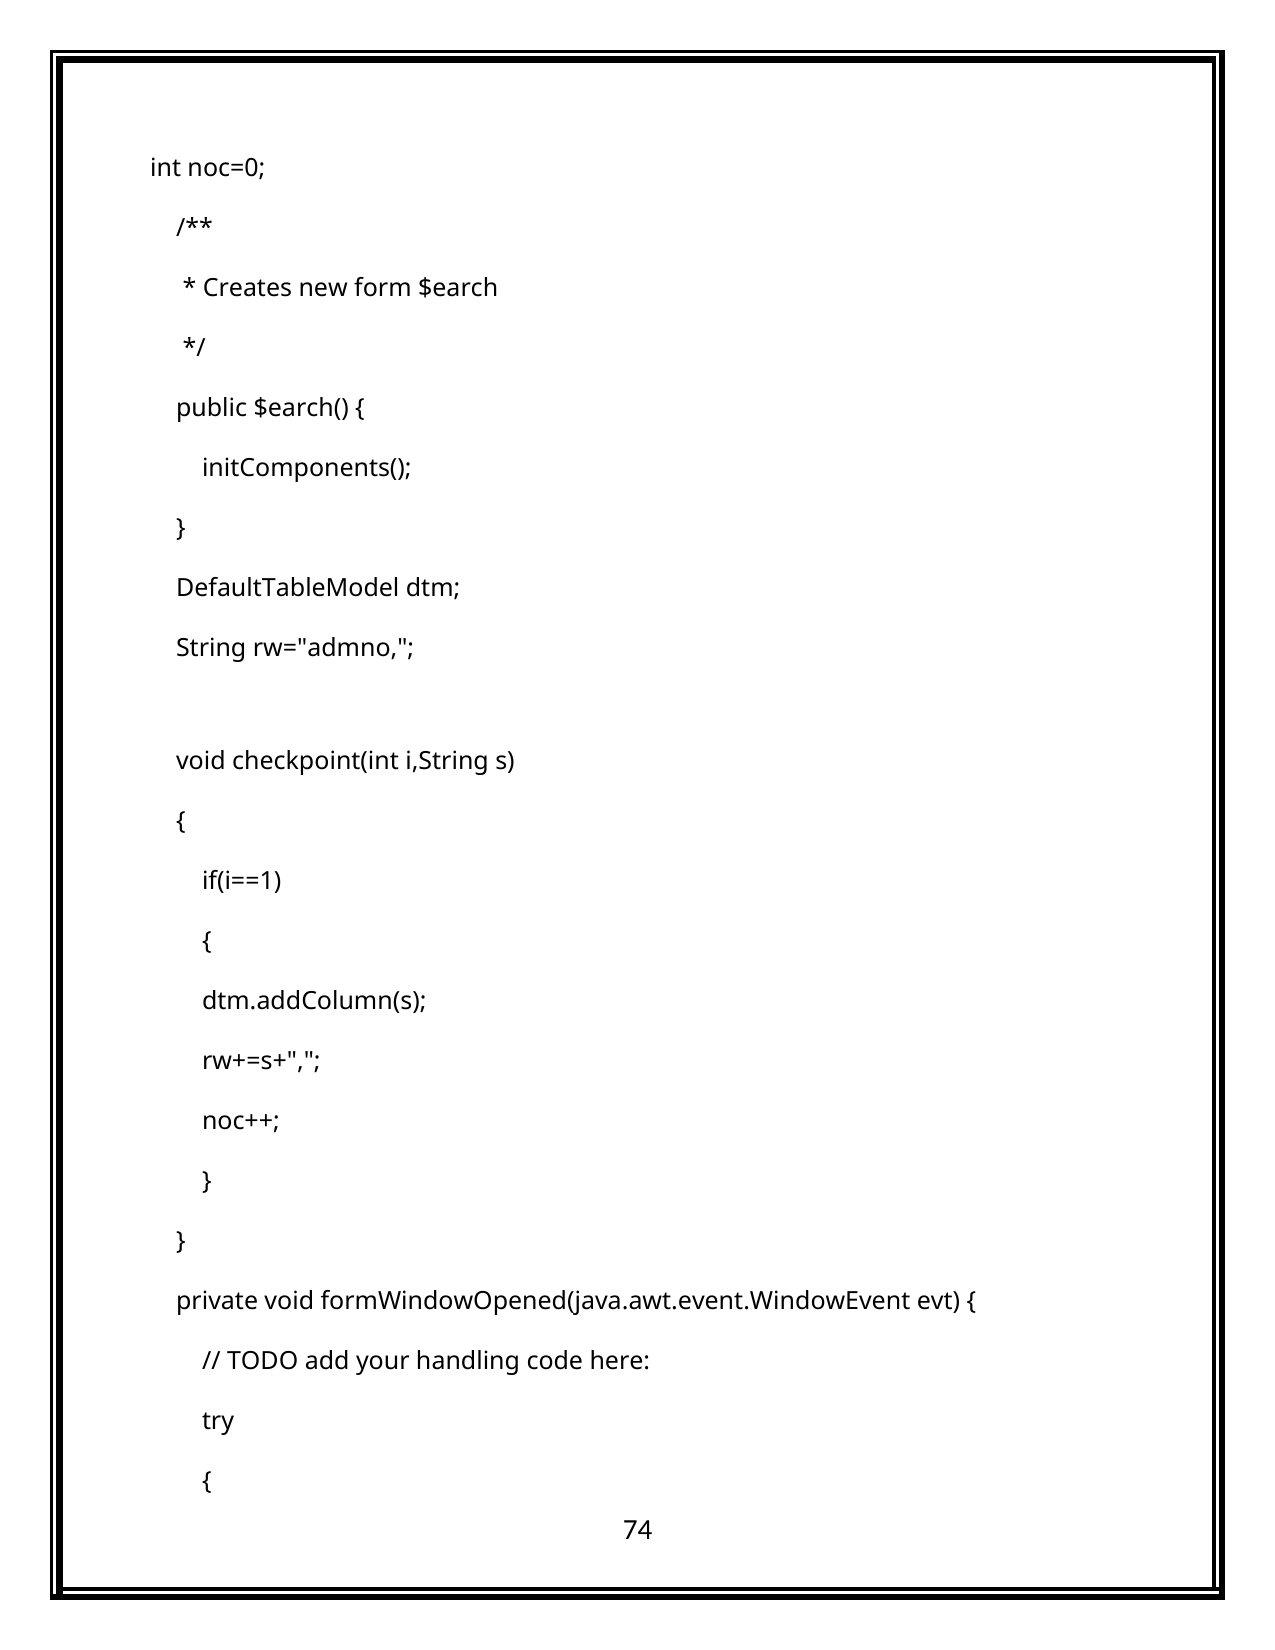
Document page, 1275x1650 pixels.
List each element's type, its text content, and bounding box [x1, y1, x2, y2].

text public $earch() { [150, 390, 1125, 424]
text { [150, 803, 1125, 837]
text if(i==1) [150, 863, 1125, 897]
text { [150, 1463, 1125, 1497]
text } [150, 1163, 1125, 1197]
text */ [150, 330, 1125, 364]
text rw+=s+","; [150, 1043, 1125, 1077]
text // TODO add your handling code here: [150, 1343, 1125, 1377]
text DefaultTableModel dtm; [150, 570, 1125, 604]
text /** [150, 210, 1125, 244]
text int noc=0; [150, 150, 1125, 184]
text void checkpoint(int i,String s) [150, 743, 1125, 777]
text } [150, 510, 1125, 544]
text { [150, 923, 1125, 957]
text String rw="admno,"; [150, 630, 1125, 664]
text initComponents(); [150, 450, 1125, 484]
text try [150, 1403, 1125, 1437]
text noc++; [150, 1103, 1125, 1137]
text } [150, 1223, 1125, 1257]
text * Creates new form $earch [150, 270, 1125, 304]
text private void formWindowOpened(java.awt.event.WindowEvent evt) { [150, 1283, 1125, 1317]
text dtm.addColumn(s); [150, 983, 1125, 1017]
